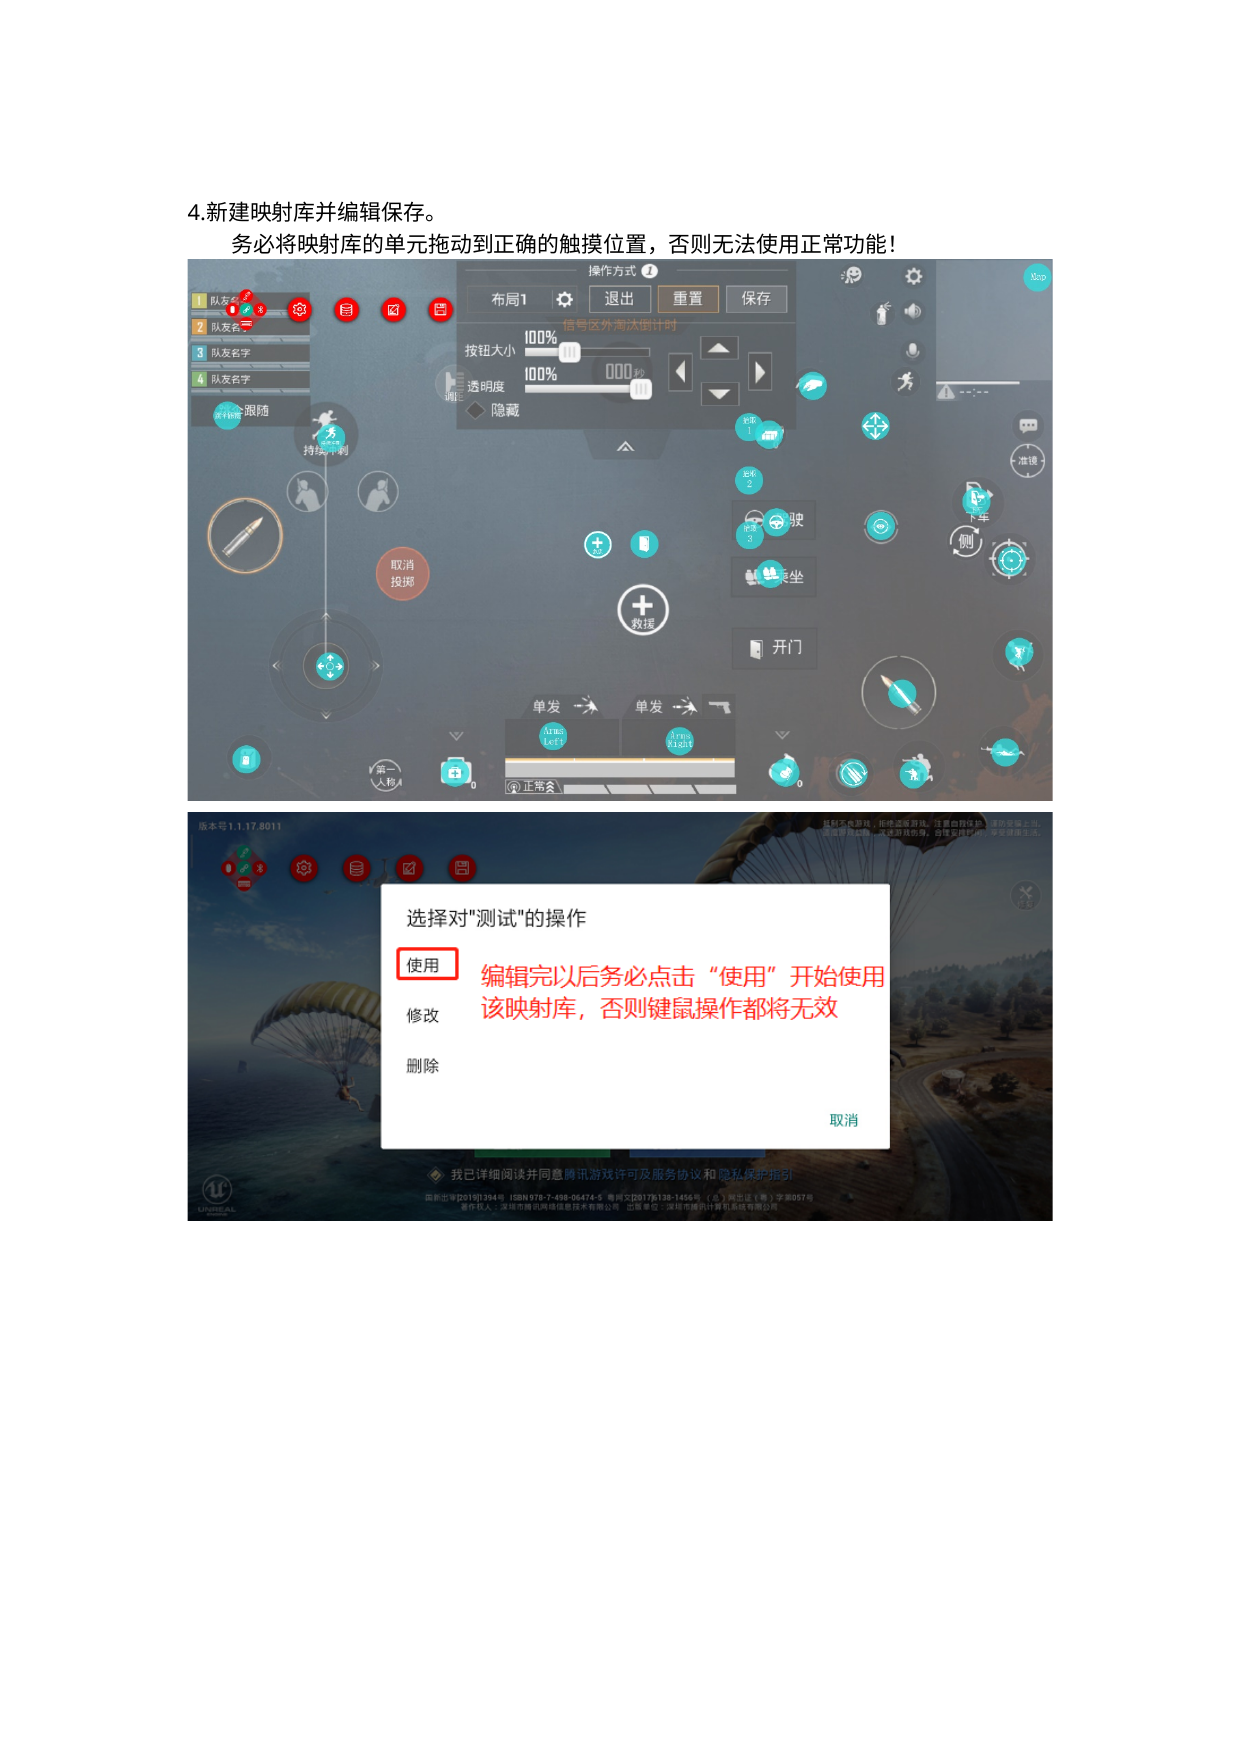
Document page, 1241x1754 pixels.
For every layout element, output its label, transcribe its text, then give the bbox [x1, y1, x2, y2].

picture [187, 812, 1053, 1221]
text 务必将映射库的单元拖动到正确的触摸位置，否则无法使用正常功能！ [187, 227, 1053, 259]
text 4.新建映射库并编辑保存。 [187, 194, 1053, 227]
picture [187, 259, 1053, 801]
